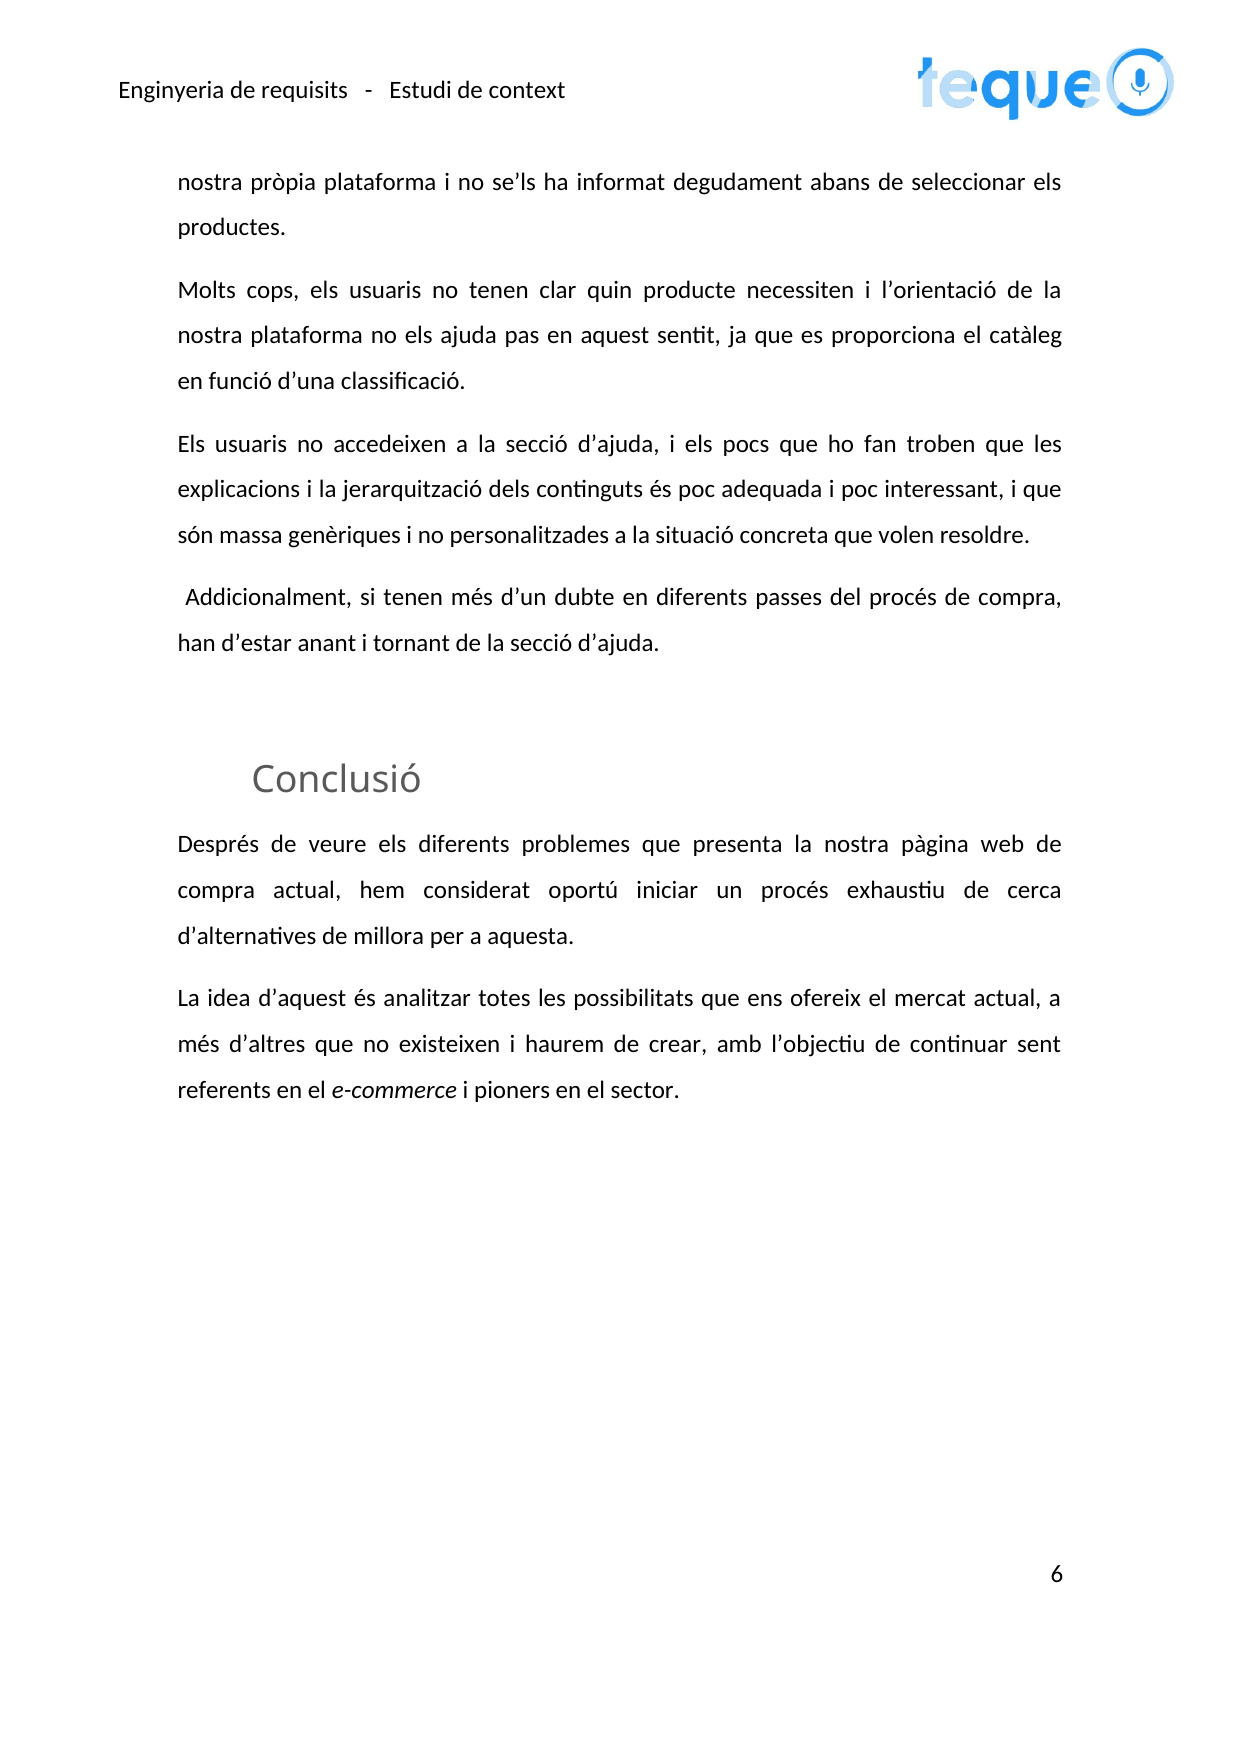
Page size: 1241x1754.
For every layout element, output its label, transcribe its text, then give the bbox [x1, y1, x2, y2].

text Molts cops, els usuaris no tenen clar quin producte necessiten i l’orientació de la nostra plataforma no els ajuda pas en aquest sentit, ja que es proporciona el catàleg en funció d’una classificació. [177, 274, 1063, 396]
text La idea d’aquest és analitzar totes les possibilitats que ens ofereix el mercat actual, a més d’altres que no existeixen i haurem de crear, amb l’objectiu de continuar sent referents en el e-commerce i pioners en el sector. [177, 982, 1063, 1104]
text Addicionalment, si tenen més d’un dubte en diferents passes del procés de compra, han d’estar anant i tornant de la secció d’ajuda. [177, 582, 1063, 658]
picture [915, 39, 1194, 127]
subtitle Conclusió [251, 752, 1063, 803]
text Després de veure els diferents problemes que presenta la nostra pàgina web de compra actual, hem considerat oportú iniciar un procés exhaustiu de cerca d’alternatives de millora per a aquesta. [177, 829, 1063, 951]
text Els usuaris no accedeixen a la secció d’ajuda, i els pocs que ho fan troben que les explicacions i la jerarquització dels continguts és poc adequada i poc interessant, i que són massa genèriques i no personalitzades a la situació concreta que volen resoldre. [177, 428, 1063, 550]
